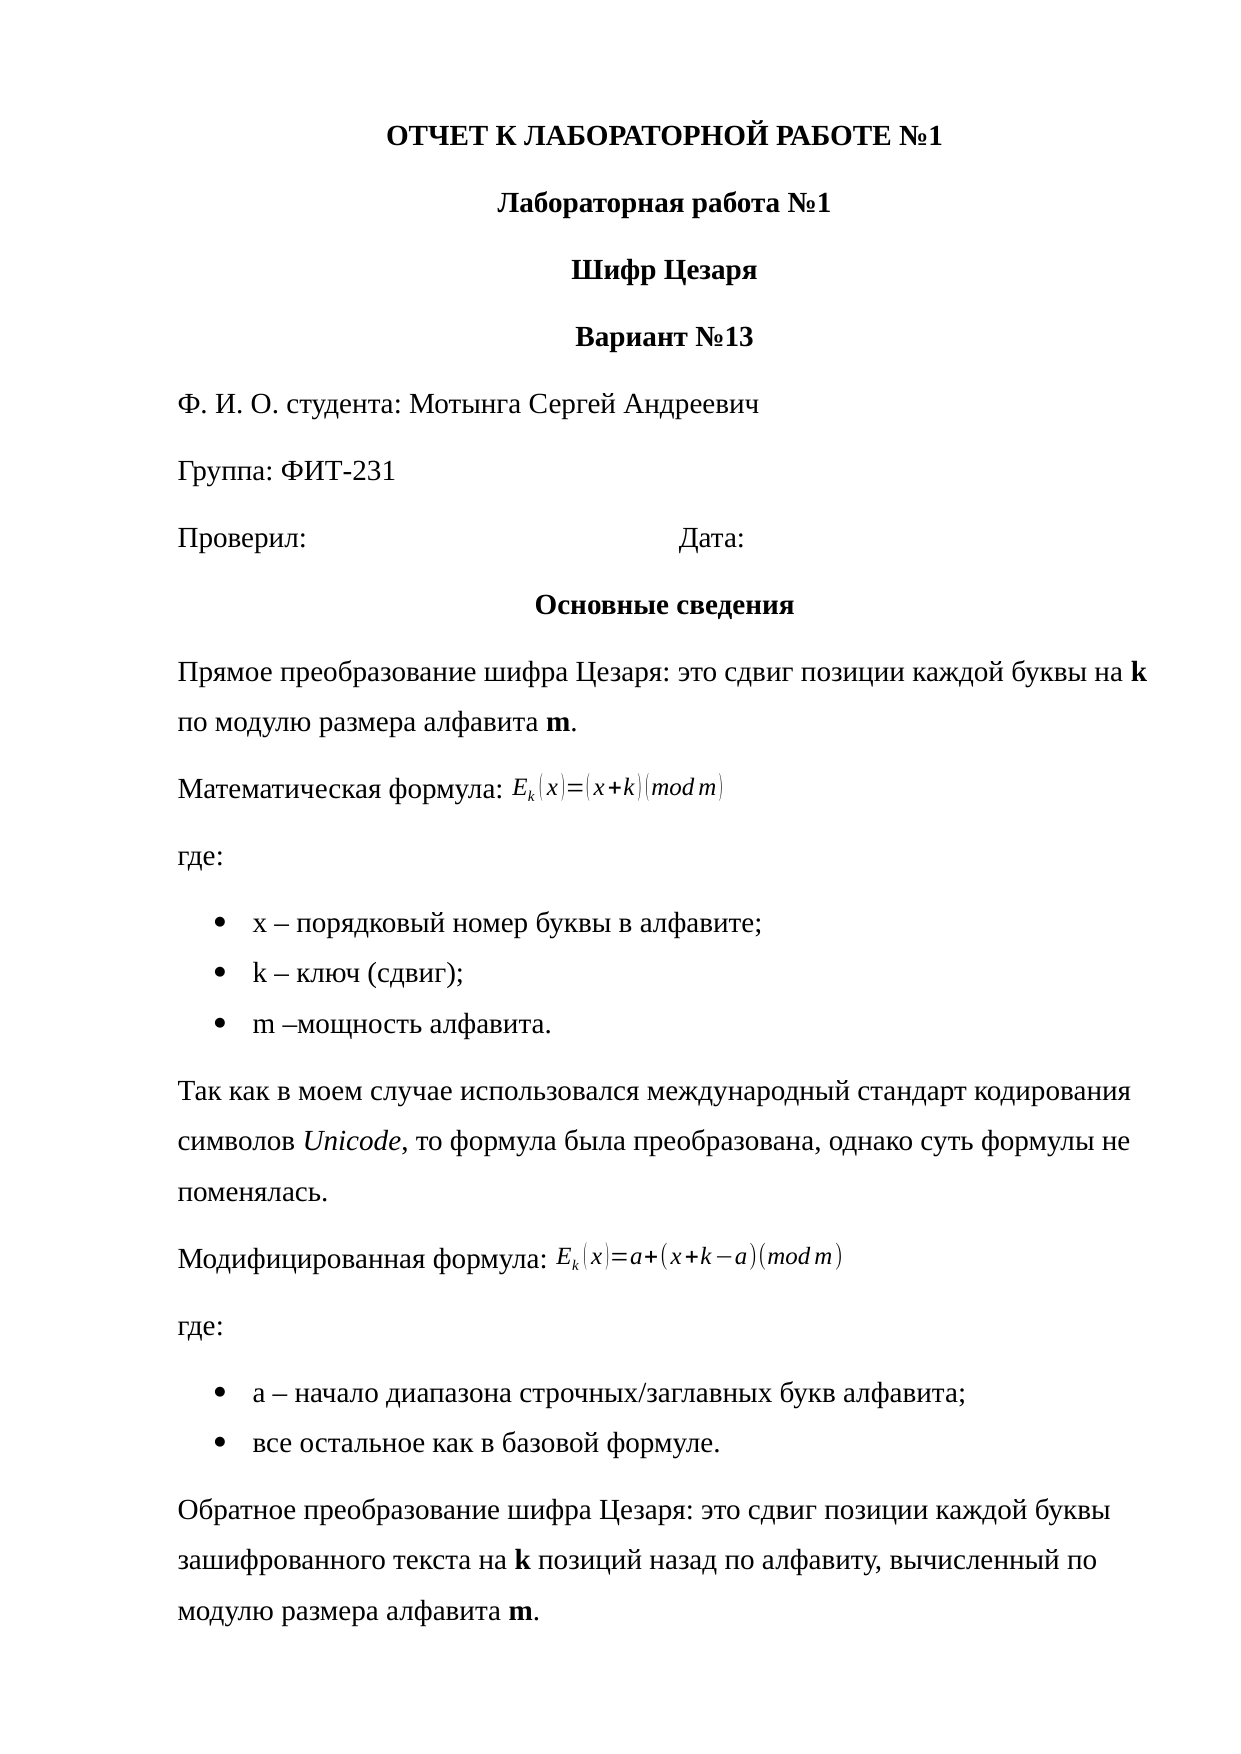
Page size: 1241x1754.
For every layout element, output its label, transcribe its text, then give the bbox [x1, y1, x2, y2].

list a – начало диапазона строчных/заглавных букв алфавита; [215, 1375, 1152, 1408]
text Модифицированная формула: [177, 1241, 1152, 1274]
text Вариант №13 [177, 319, 1152, 353]
list k – ключ (сдвиг); [215, 956, 1152, 989]
list x – порядковый номер буквы в алфавите; [215, 905, 1152, 939]
text Математическая формула: [177, 771, 1152, 805]
list m –мощность алфавита. [215, 1006, 1152, 1040]
list все остальное как в базовой формуле. [215, 1425, 1152, 1459]
text Шифр Цезаря [177, 252, 1152, 286]
text Ф. И. О. студента: Мотынга Сергей Андреевич [177, 386, 1152, 419]
text Основные сведения [177, 587, 1152, 621]
text Прямое преобразование шифра Цезаря: это сдвиг позиции каждой буквы на k по модулю размера алфавита m. [177, 654, 1152, 738]
text где: [177, 838, 1152, 872]
text Проверил: Дата: [177, 520, 1152, 553]
text где: [177, 1308, 1152, 1341]
text Обратное преобразование шифра Цезаря: это сдвиг позиции каждой буквы зашифрованного текста на k позиций назад по алфавиту, вычисленный по модулю размера алфавита m. [177, 1492, 1152, 1626]
text ОТЧЕТ К ЛАБОРАТОРНОЙ РАБОТЕ №1 [177, 118, 1152, 152]
text Так как в моем случае использовался международный стандарт кодирования символов Unicode, то формула была преобразована, однако суть формулы не поменялась. [177, 1073, 1152, 1207]
text Группа: ФИТ-231 [177, 453, 1152, 487]
text Лабораторная работа №1 [177, 185, 1152, 219]
